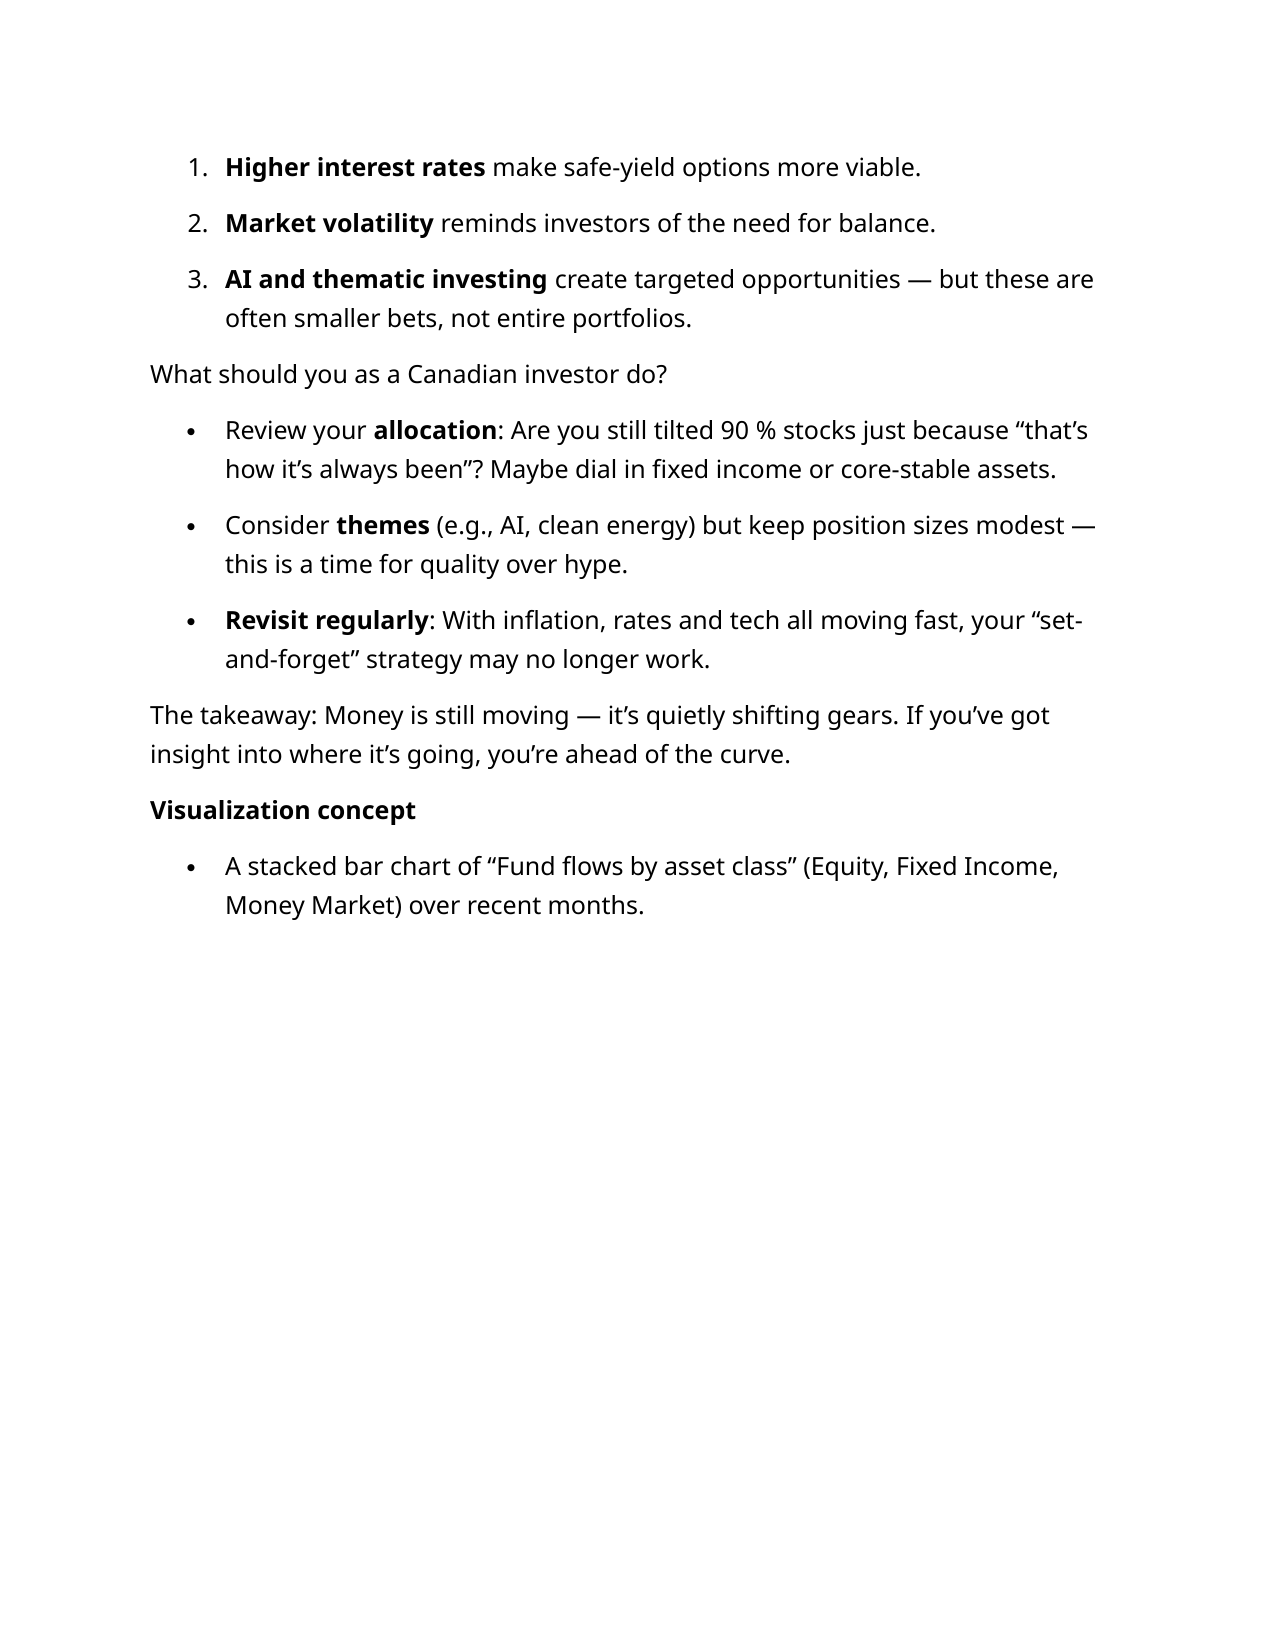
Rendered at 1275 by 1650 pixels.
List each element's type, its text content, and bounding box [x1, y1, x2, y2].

list AI and thematic investing create targeted opportunities — but these are often smaller bets, not entire portfolios. [187, 262, 1125, 335]
text What should you as a Canadian investor do? [150, 357, 1125, 391]
list Review your allocation: Are you still tilted 90 % stocks just because “that’s how it’s always been”? Maybe dial in fixed income or core-stable assets. [187, 412, 1125, 486]
list Consider themes (e.g., AI, clean energy) but keep position sizes modest — this is a time for quality over hype. [187, 507, 1125, 581]
list Higher interest rates make safe-yield options more viable. [187, 150, 1125, 184]
list Market volatility reminds investors of the need for balance. [187, 206, 1125, 240]
text The takeaway: Money is still moving — it’s quietly shifting gears. If you’ve got insight into where it’s going, you’re ahead of the curve. [150, 697, 1125, 771]
text Visualization concept [150, 792, 1125, 827]
list Revisit regularly: With inflation, rates and tech all moving fast, your “set-and-forget” strategy may no longer work. [187, 602, 1125, 676]
list A stacked bar chart of “Fund flows by asset class” (Equity, Fixed Income, Money Market) over recent months. [187, 848, 1125, 922]
